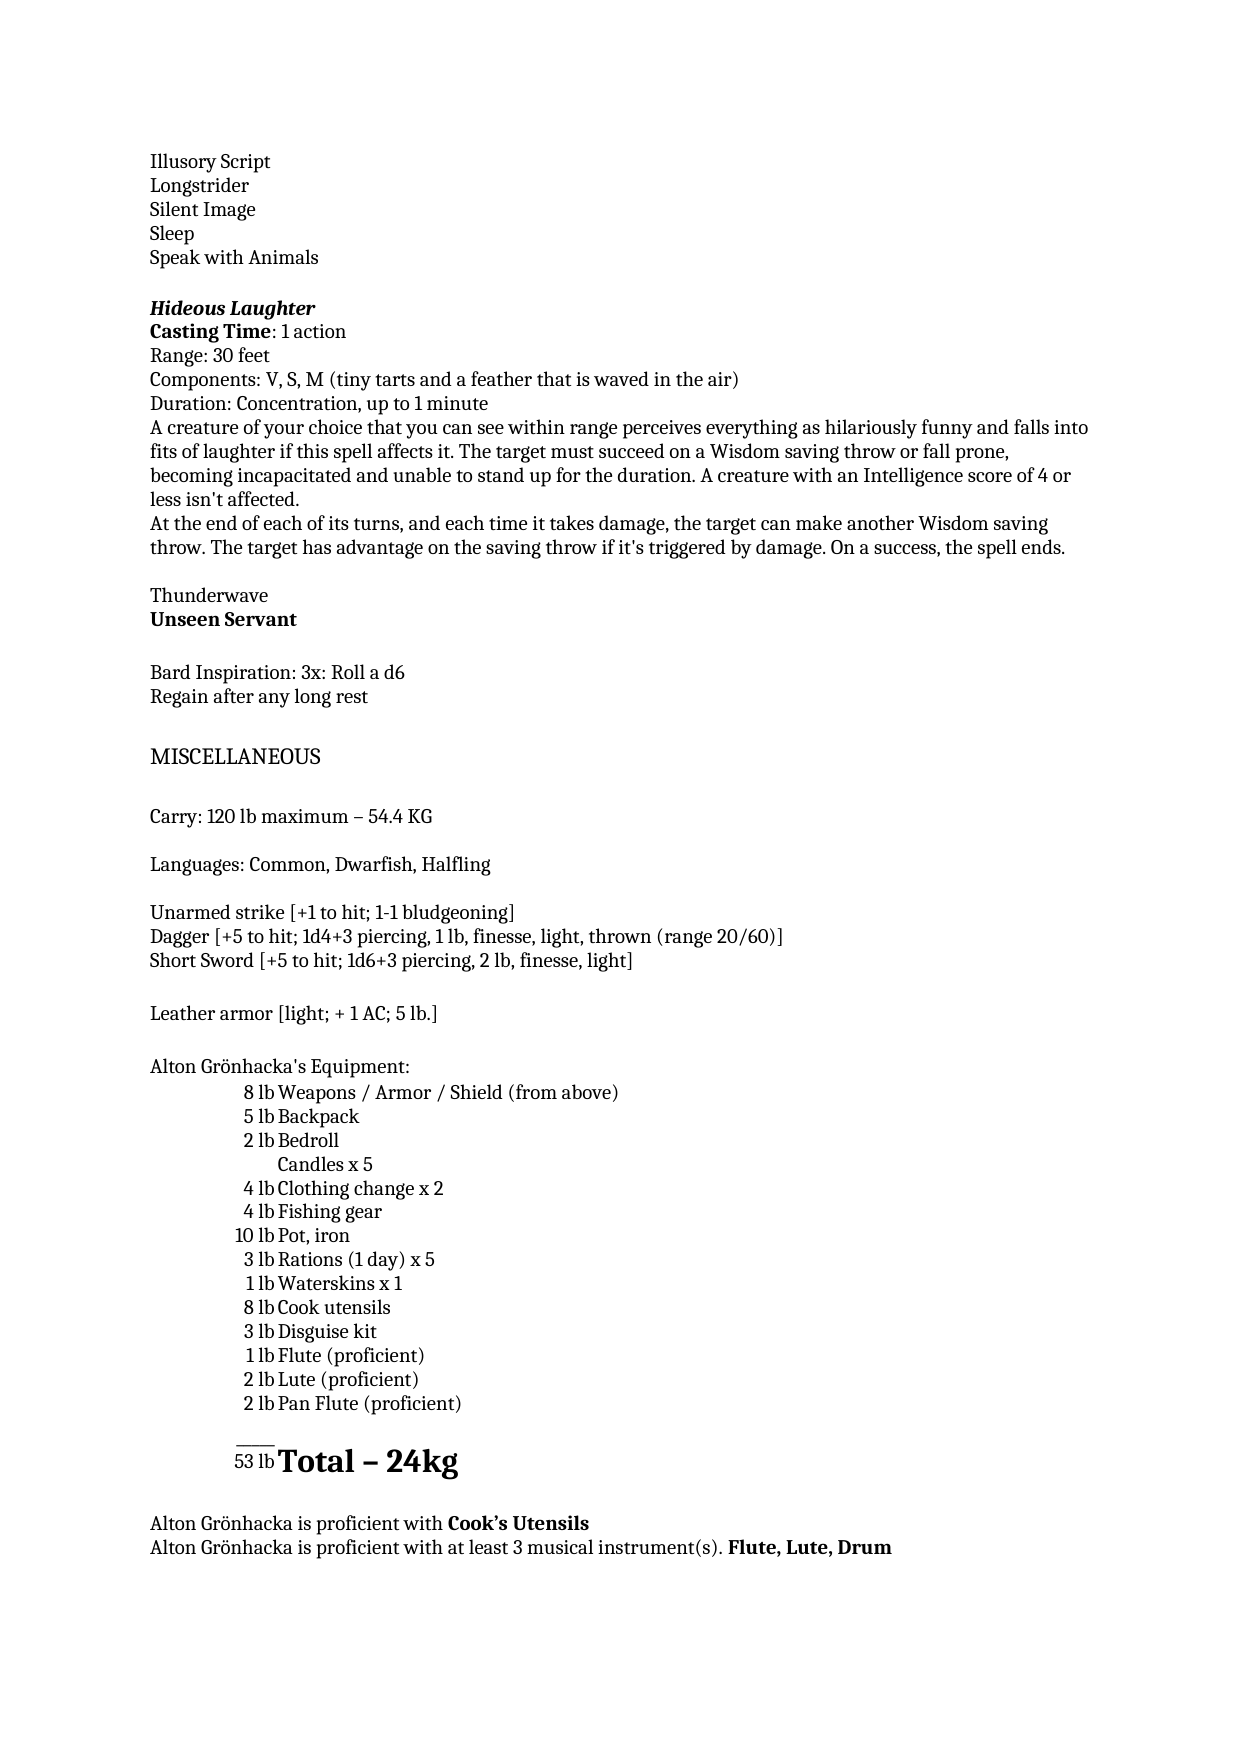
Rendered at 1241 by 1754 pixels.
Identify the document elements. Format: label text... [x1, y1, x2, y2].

table_header Weapons / Armor / Shield (from above) Backpack Bedroll Candles x 5 Clothing change x 2 Fishing gear Pot, iron Rations (1 day) x 5 Waterskins x 1 Cook utensils Disguise kit Flute (proficient) Lute (proficient) Pan Flute (proficient) [276, 1079, 641, 1417]
text Duration: Concentration, up to 1 minute A creature of your choice that you can see within range perceives everything as hilariously funny and falls into fits of laughter if this spell affects it. The target must succeed on a Wisdom saving throw or fall prone, becoming incapacitated and unable to stand up for the duration. A creature with an Intelligence score of 4 or less isn't affected. [150, 392, 1090, 512]
text Hideous Laughter [150, 296, 1090, 320]
text Carry: 120 lb maximum – 54.4 KG Languages: Common, Dwarfish, Halfling Unarmed strike [+1 to hit; 1-1 bludgeoning] Dagger [+5 to hit; 1d4+3 piercing, 1 lb, finesse, light, thrown (range 20/60)] Short Sword [+5 to hit; 1d6+3 piercing, 2 lb, finesse, light] [150, 805, 1090, 972]
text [150, 1512, 1090, 1560]
subtitle miscellaneous [150, 738, 1090, 771]
table_cell Total – 24kg [276, 1417, 641, 1483]
table_cell _____ 53 lb [224, 1417, 276, 1483]
text Casting Time: 1 action [150, 320, 1090, 344]
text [150, 150, 1090, 296]
table_header 8 lb 5 lb 2 lb 4 lb 4 lb 10 lb 3 lb 1 lb 8 lb 3 lb 1 lb 2 lb 2 lb [224, 1079, 276, 1417]
text Alton Grönhacka's Equipment: [150, 1055, 1090, 1079]
text Leather armor [light; + 1 AC; 5 lb.] [150, 1002, 1090, 1026]
text Components: V, S, M (tiny tarts and a feather that is waved in the air) [150, 368, 1090, 392]
text At the end of each of its turns, and each time it takes damage, the target can make another Wisdom saving throw. The target has advantage on the saving throw if it's triggered by damage. On a success, the spell ends. Thunderwave Unseen Servant [150, 512, 1090, 632]
text Range: 30 feet [150, 344, 1090, 368]
text Bard Inspiration: 3x: Roll a d6 Regain after any long rest [150, 661, 1090, 709]
